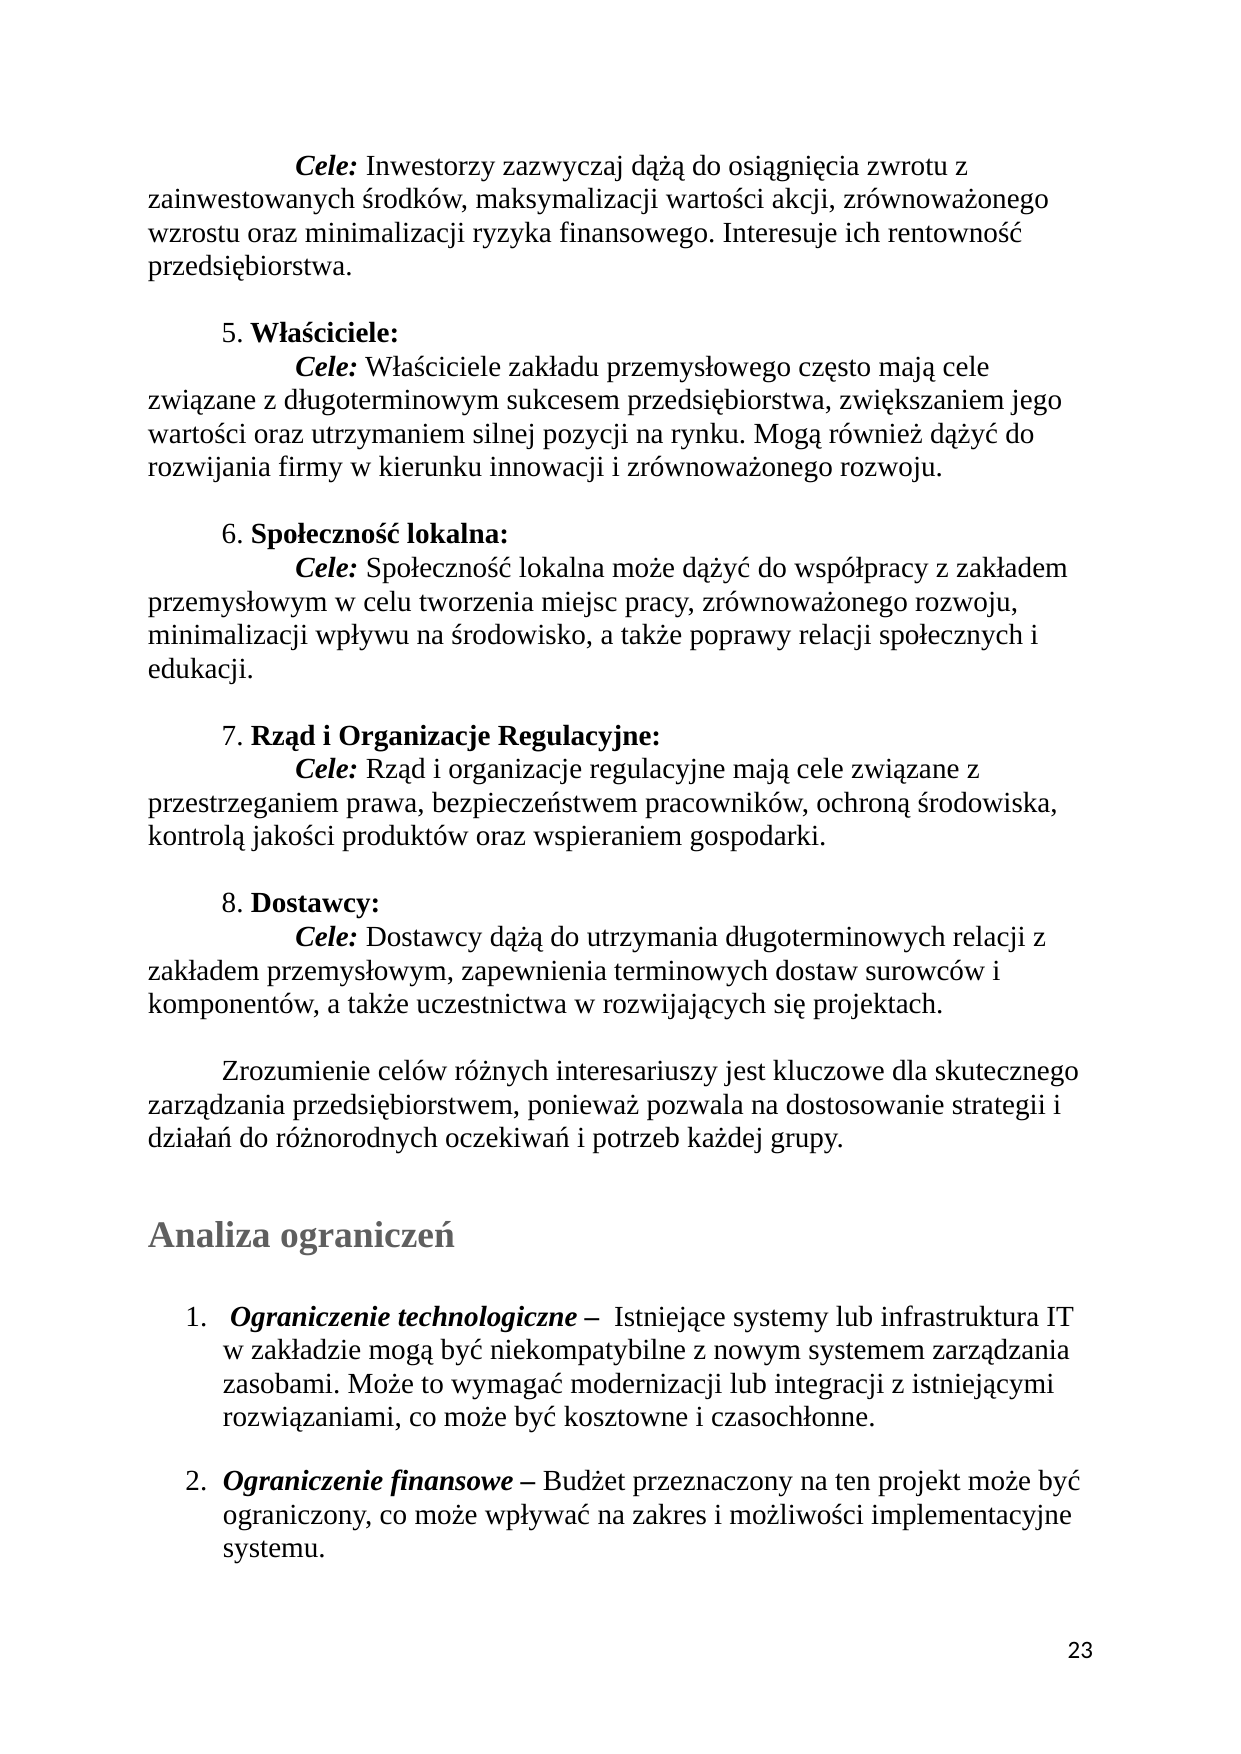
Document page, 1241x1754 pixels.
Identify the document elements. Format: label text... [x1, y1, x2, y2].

text Cele: Dostawcy dążą do utrzymania długoterminowych relacji z zakładem przemysłowym, zapewnienia terminowych dostaw surowców i komponentów, a także uczestnictwa w rozwijających się projektach. [148, 919, 1093, 1020]
text 6. Społeczność lokalna: [148, 517, 1093, 550]
text Cele: Społeczność lokalna może dążyć do współpracy z zakładem przemysłowym w celu tworzenia miejsc pracy, zrównoważonego rozwoju, minimalizacji wpływu na środowisko, a także poprawy relacji społecznych i edukacji. [148, 550, 1093, 684]
list Ograniczenie technologiczne – Istniejące systemy lub infrastruktura IT w zakładzie mogą być niekompatybilne z nowym systemem zarządzania zasobami. Może to wymagać modernizacji lub integracji z istniejącymi rozwiązaniami, co może być kosztowne i czasochłonne. [185, 1299, 1093, 1433]
text Cele: Rząd i organizacje regulacyjne mają cele związane z przestrzeganiem prawa, bezpieczeństwem pracowników, ochroną środowiska, kontrolą jakości produktów oraz wspieraniem gospodarki. [148, 751, 1093, 852]
subtitle Analiza ograniczeń [148, 1212, 1093, 1256]
text 5. Właściciele: [148, 315, 1093, 349]
text 8. Dostawcy: [148, 886, 1093, 919]
list Ograniczenie finansowe – Budżet przeznaczony na ten projekt może być ograniczony, co może wpływać na zakres i możliwości implementacyjne systemu. [185, 1463, 1093, 1564]
text 7. Rząd i Organizacje Regulacyjne: [148, 718, 1093, 751]
text Zrozumienie celów różnych interesariuszy jest kluczowe dla skutecznego zarządzania przedsiębiorstwem, ponieważ pozwala na dostosowanie strategii i działań do różnorodnych oczekiwań i potrzeb każdej grupy. [148, 1053, 1093, 1154]
